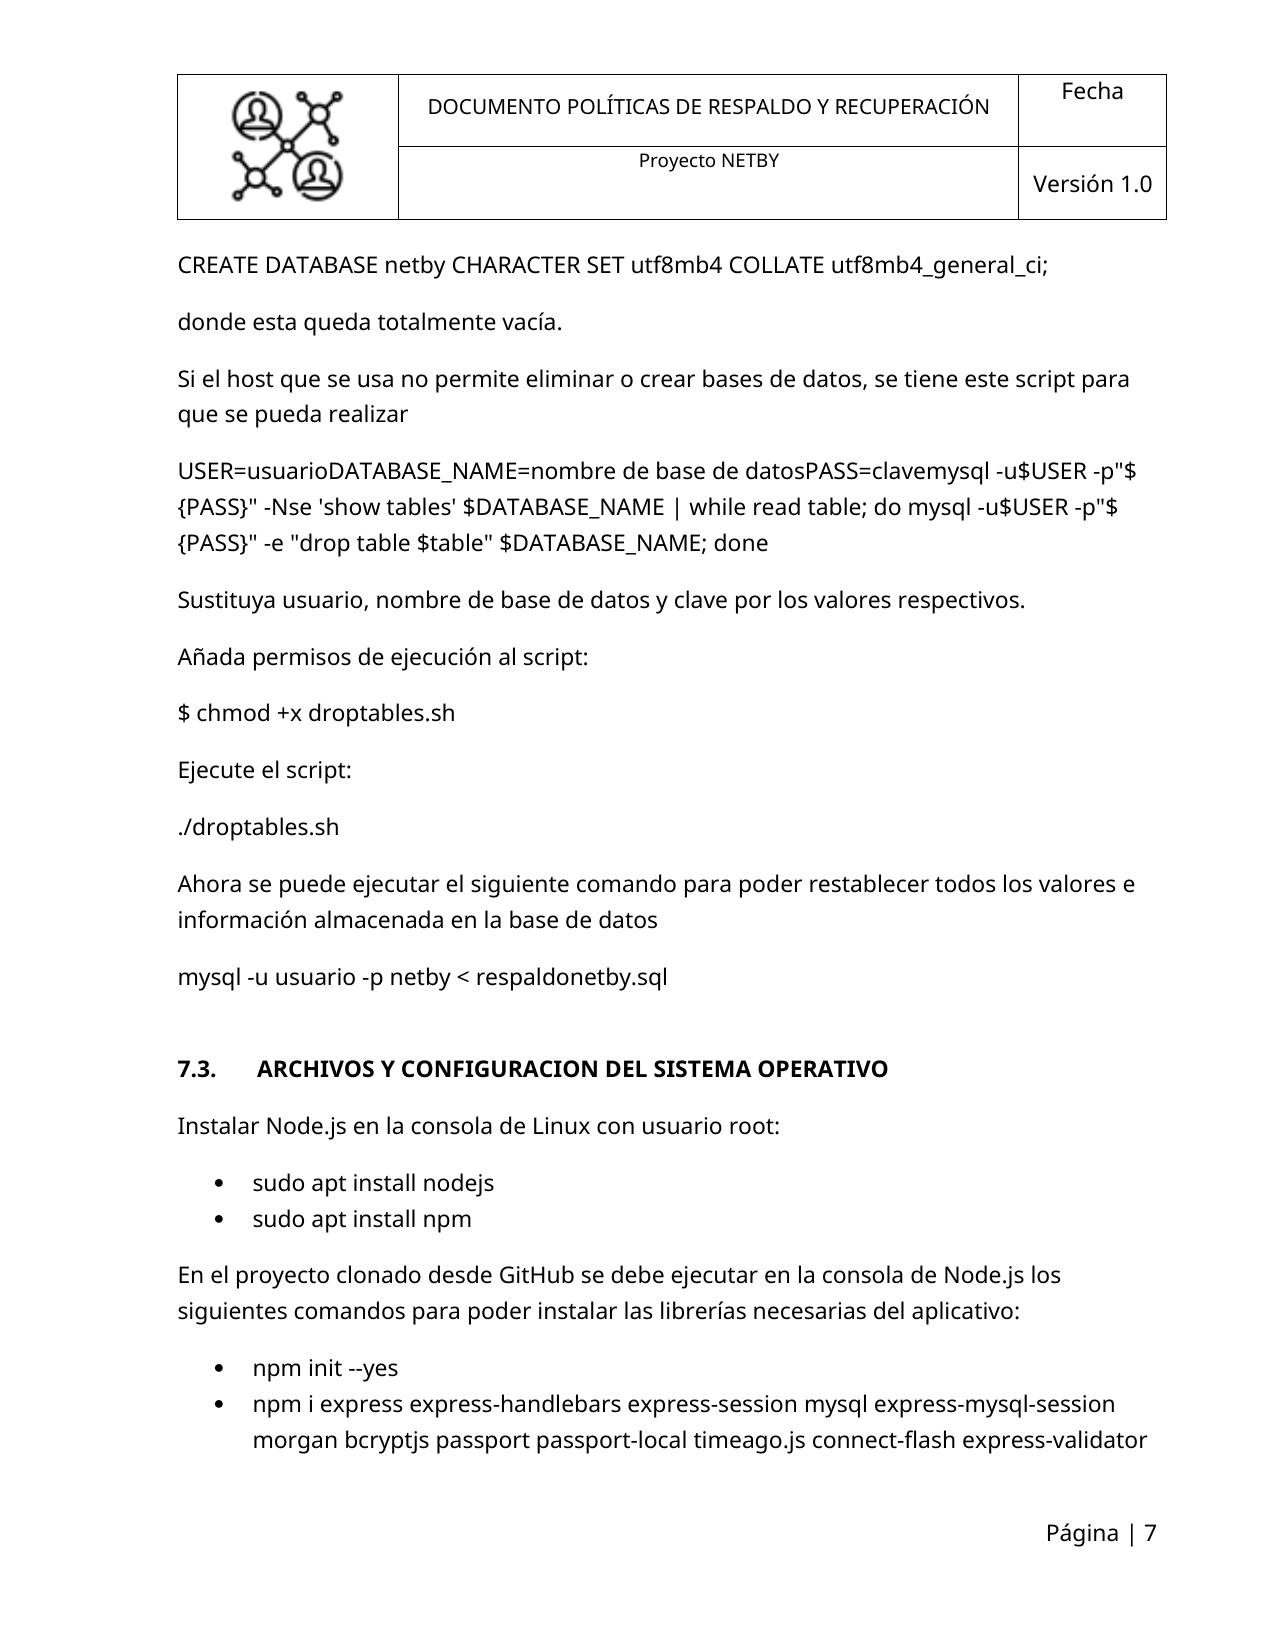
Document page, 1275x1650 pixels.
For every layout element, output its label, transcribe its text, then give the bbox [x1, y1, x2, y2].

list ARCHIVOS Y CONFIGURACION DEL SISTEMA OPERATIVO [177, 1053, 1157, 1084]
text Ejecute el script: [177, 754, 1157, 785]
text mysql -u usuario -p netby < respaldonetby.sql [177, 960, 1157, 992]
list sudo apt install nodejs [215, 1167, 1157, 1198]
text Añada permisos de ejecución al script: [177, 641, 1157, 672]
text Si el host que se usa no permite eliminar o crear bases de datos, se tiene este script para que se pueda realizar [177, 362, 1157, 430]
text Ahora se puede ejecutar el siguiente comando para poder restablecer todos los valores e información almacenada en la base de datos [177, 868, 1157, 935]
text En el proyecto clonado desde GitHub se debe ejecutar en la consola de Node.js los siguientes comandos para poder instalar las librerías necesarias del aplicativo: [177, 1259, 1157, 1327]
text Sustituya usuario, nombre de base de datos y clave por los valores respectivos. [177, 584, 1157, 615]
picture [222, 90, 354, 204]
text USER=usuarioDATABASE_NAME=nombre de base de datosPASS=clavemysql -u$USER -p"${PASS}" -Nse 'show tables' $DATABASE_NAME | while read table; do mysql -u$USER -p"${PASS}" -e "drop table $table" $DATABASE_NAME; done [177, 455, 1157, 558]
list npm init --yes [215, 1352, 1157, 1383]
list sudo apt install npm [215, 1203, 1157, 1234]
text donde esta queda totalmente vacía. [177, 306, 1157, 337]
list npm i express express-handlebars express-session mysql express-mysql-session morgan bcryptjs passport passport-local timeago.js connect-flash express-validator [215, 1388, 1157, 1455]
text ./droptables.sh [177, 811, 1157, 842]
text $ chmod +x droptables.sh [177, 697, 1157, 729]
text Instalar Node.js en la consola de Linux con usuario root: [177, 1110, 1157, 1141]
text CREATE DATABASE netby CHARACTER SET utf8mb4 COLLATE utf8mb4_general_ci; [177, 249, 1157, 280]
